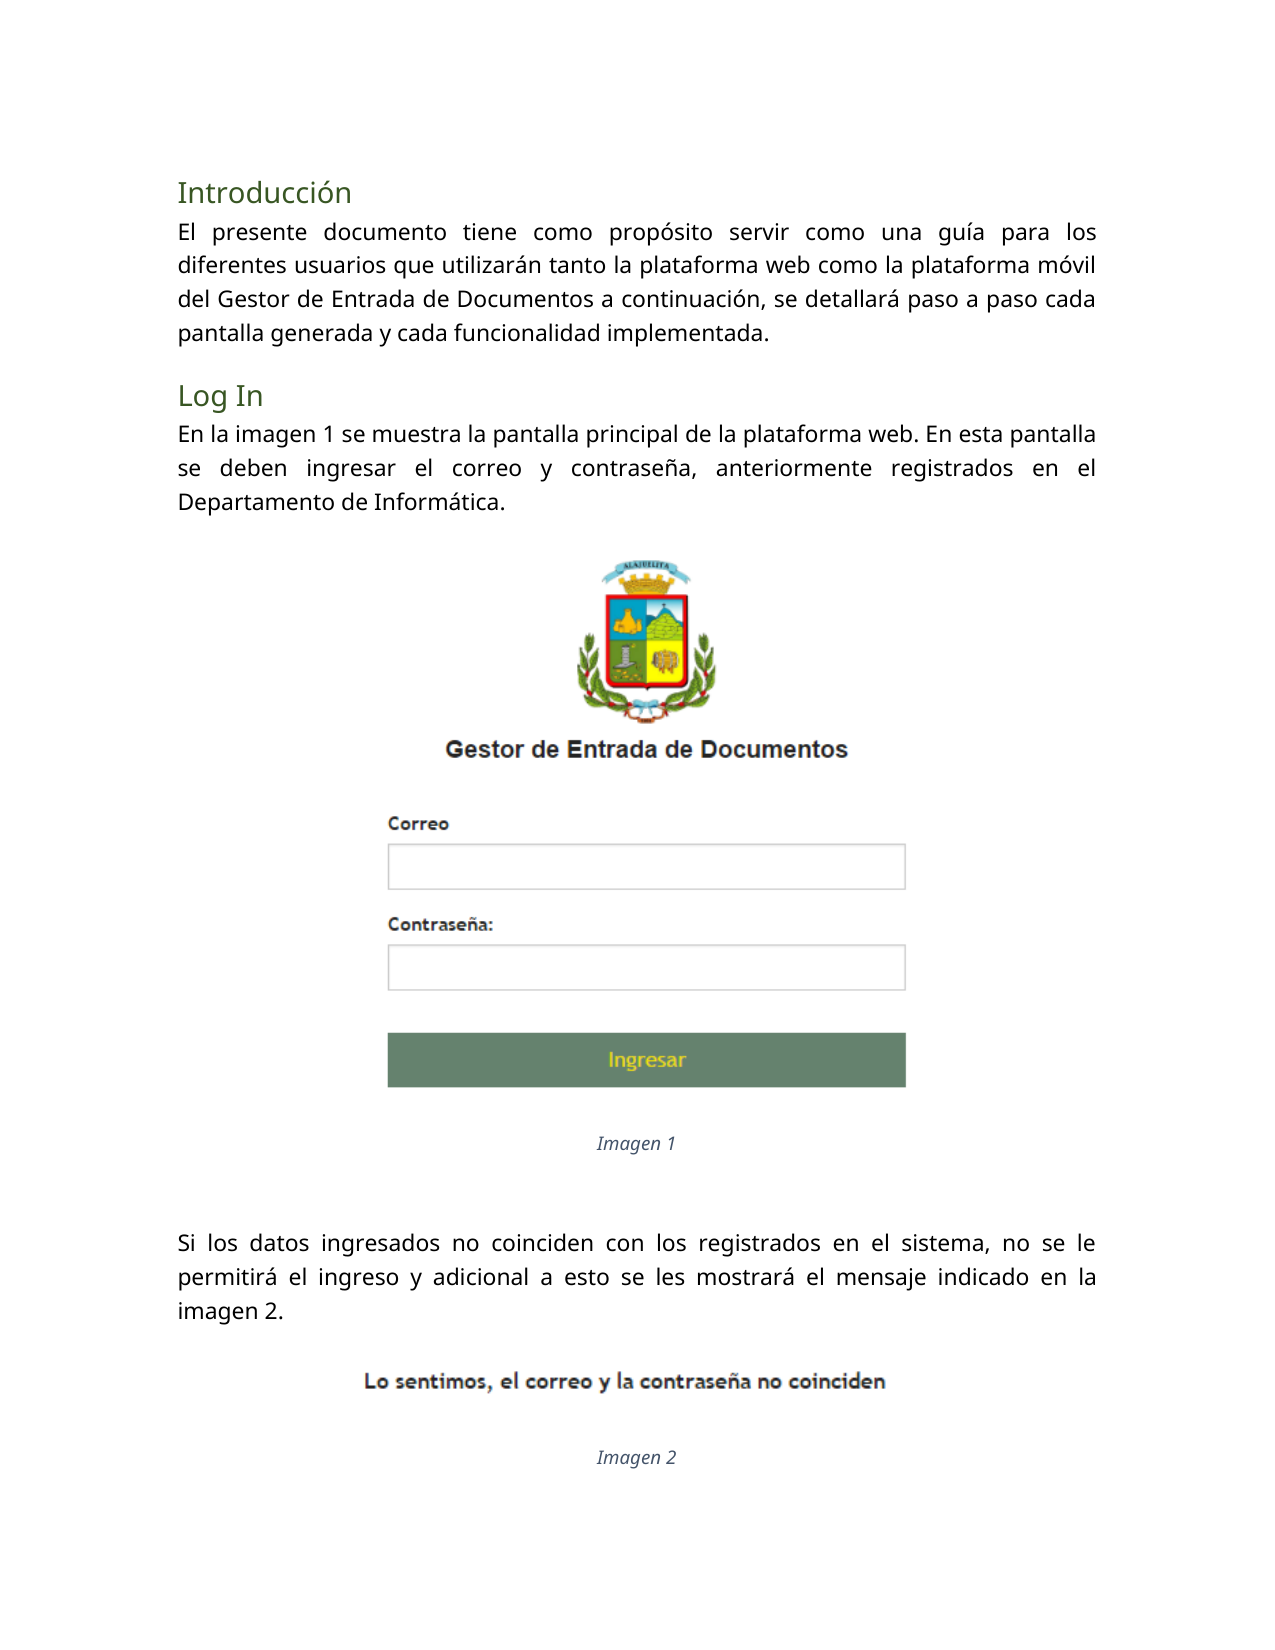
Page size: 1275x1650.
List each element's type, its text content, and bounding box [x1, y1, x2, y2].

picture [343, 536, 932, 1112]
subtitle Introducción [177, 173, 1098, 212]
text El presente documento tiene como propósito servir como una guía para los diferentes usuarios que utilizarán tanto la plataforma web como la plataforma móvil del Gestor de Entrada de Documentos a continuación, se detallará paso a paso cada pantalla generada y cada funcionalidad implementada. [177, 215, 1098, 348]
text En la imagen 1 se muestra la pantalla principal de la plataforma web. En esta pantalla se deben ingresar el correo y contraseña, anteriormente registrados en el Departamento de Informática. [177, 418, 1098, 517]
text Si los datos ingresados no coinciden con los registrados en el sistema, no se le permitirá el ingreso y adicional a esto se les mostrará el mensaje indicado en la imagen 2. [177, 1227, 1098, 1326]
subtitle Log In [177, 375, 1098, 415]
picture [336, 1345, 939, 1425]
